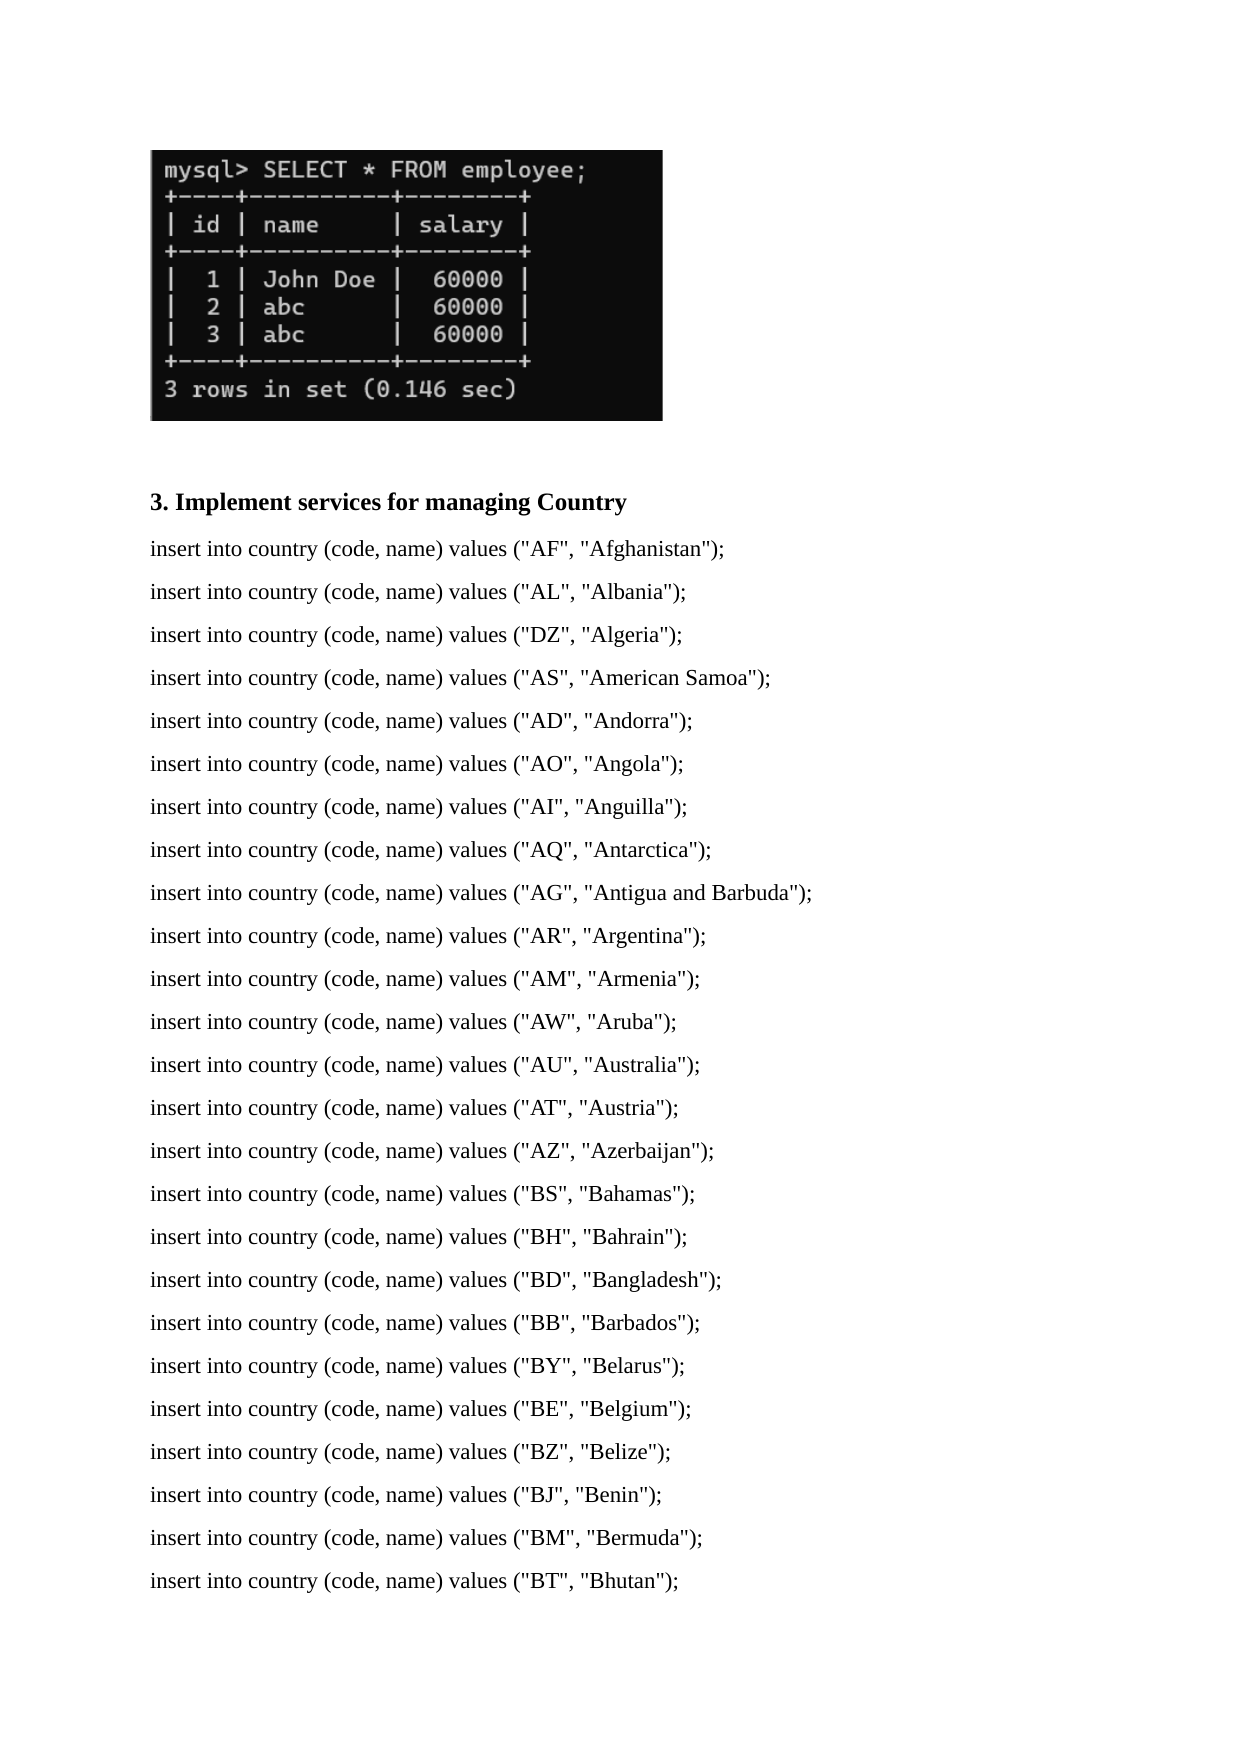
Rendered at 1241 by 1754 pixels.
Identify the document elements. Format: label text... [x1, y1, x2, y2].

text insert into country (code, name) values ("BT", "Bhutan"); [150, 1567, 1090, 1593]
text insert into country (code, name) values ("BZ", "Belize"); [150, 1438, 1090, 1464]
text insert into country (code, name) values ("BJ", "Benin"); [150, 1481, 1090, 1507]
text insert into country (code, name) values ("BE", "Belgium"); [150, 1395, 1090, 1421]
text insert into country (code, name) values ("AG", "Antigua and Barbuda"); [150, 879, 1090, 905]
text insert into country (code, name) values ("AT", "Austria"); [150, 1094, 1090, 1120]
text insert into country (code, name) values ("AF", "Afghanistan"); [150, 535, 1090, 561]
text insert into country (code, name) values ("BS", "Bahamas"); [150, 1180, 1090, 1206]
text insert into country (code, name) values ("AO", "Angola"); [150, 750, 1090, 776]
text insert into country (code, name) values ("BD", "Bangladesh"); [150, 1266, 1090, 1292]
text insert into country (code, name) values ("AU", "Australia"); [150, 1051, 1090, 1077]
text insert into country (code, name) values ("AR", "Argentina"); [150, 922, 1090, 948]
text insert into country (code, name) values ("AD", "Andorra"); [150, 707, 1090, 733]
text insert into country (code, name) values ("DZ", "Algeria"); [150, 621, 1090, 647]
text insert into country (code, name) values ("AL", "Albania"); [150, 578, 1090, 604]
text insert into country (code, name) values ("AI", "Anguilla"); [150, 793, 1090, 819]
text insert into country (code, name) values ("AZ", "Azerbaijan"); [150, 1137, 1090, 1163]
text 3. Implement services for managing Country [150, 487, 1090, 516]
text insert into country (code, name) values ("BB", "Barbados"); [150, 1309, 1090, 1335]
text insert into country (code, name) values ("AS", "American Samoa"); [150, 664, 1090, 690]
text insert into country (code, name) values ("BH", "Bahrain"); [150, 1223, 1090, 1249]
text insert into country (code, name) values ("AM", "Armenia"); [150, 965, 1090, 991]
text insert into country (code, name) values ("BY", "Belarus"); [150, 1352, 1090, 1378]
text insert into country (code, name) values ("AQ", "Antarctica"); [150, 836, 1090, 862]
picture [150, 150, 663, 421]
text insert into country (code, name) values ("AW", "Aruba"); [150, 1008, 1090, 1034]
text insert into country (code, name) values ("BM", "Bermuda"); [150, 1524, 1090, 1551]
